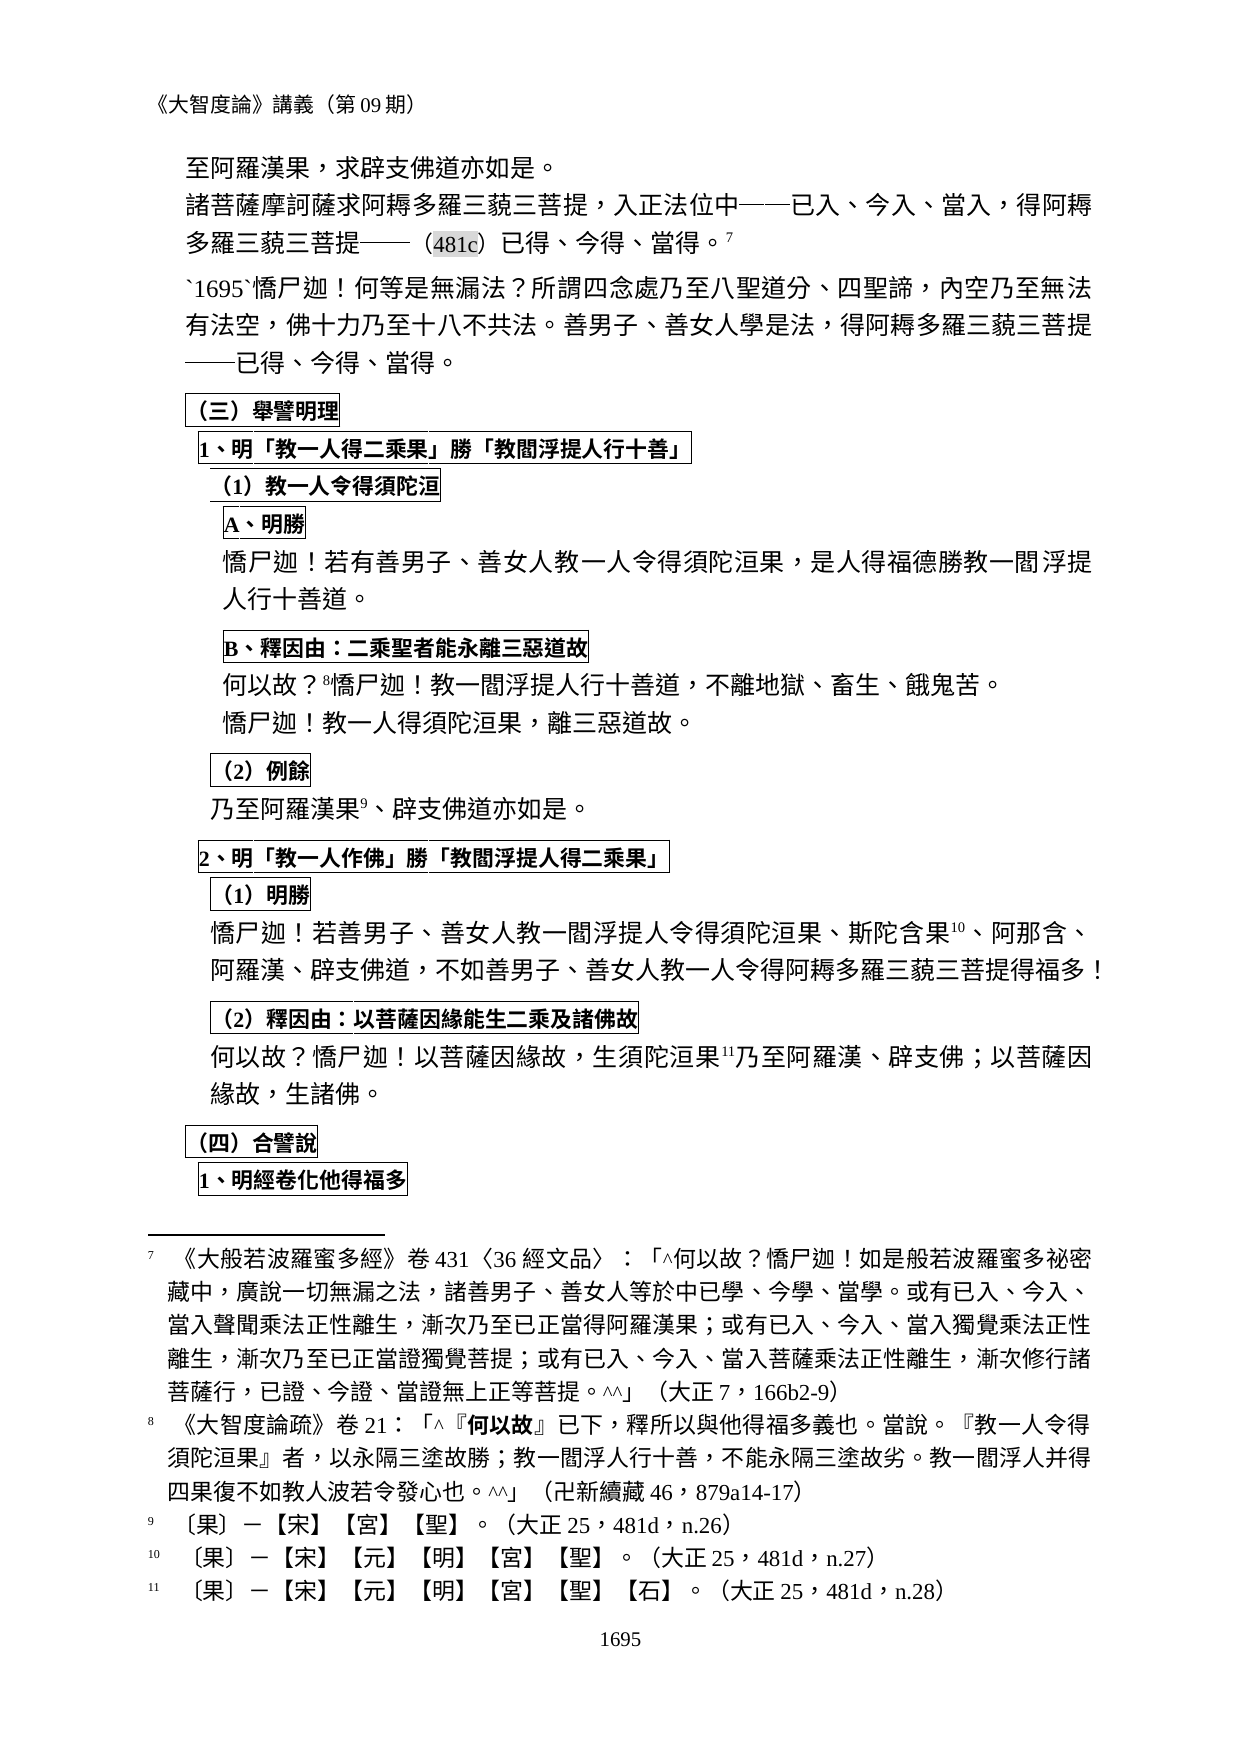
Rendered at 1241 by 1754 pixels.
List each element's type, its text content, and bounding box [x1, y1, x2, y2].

text 憍尸迦！教一人得須陀洹果，離三惡道故。 [223, 703, 1092, 740]
text （三）舉譬明理 [185, 391, 1092, 429]
text B、釋因由：二乘聖者能永離三惡道故 [223, 628, 1092, 665]
text A、明勝 [223, 504, 1092, 541]
text 乃至阿羅漢果、辟支佛道亦如是。 [210, 789, 1092, 826]
text `1695`憍尸迦！何等是無漏法？所謂四念處乃至八聖道分、四聖諦，內空乃至無法有法空，佛十力乃至十八不共法。善男子、善女人學是法，得阿耨多羅三藐三菩提──已得、今得、當得。 [185, 268, 1092, 380]
text （1）教一人令得須陀洹 [210, 466, 1092, 504]
text （1）明勝 [210, 875, 1092, 913]
text 諸菩薩摩訶薩求阿耨多羅三藐三菩提，入正法位中──已入、今入、當入，得阿耨多羅三藐三菩提──（）已得、今得、當得。 [185, 185, 1092, 260]
text （2）例餘 [210, 751, 1092, 789]
text （四）合譬說 [185, 1123, 1092, 1160]
text 何以故？是般若波羅蜜中廣說諸無漏法，善男子、善女人從是中學──已學、今學、當學，入正法位中──已入、今入、當入，得須陀洹果──已得、今得、當得；乃至阿羅漢果，求辟支佛道亦如是。 [185, 148, 1092, 185]
text 1、明「教一人得二乘果」勝「教閻浮提人行十善」 [198, 429, 1092, 466]
text 何以故？憍尸迦！教一閻浮提人行十善道，不離地獄、畜生、餓鬼苦。 [223, 665, 1092, 703]
text 2、明「教一人作佛」勝「教閻浮提人得二乘果」 [198, 838, 1092, 875]
text 憍尸迦！若善男子、善女人教一閻浮提人令得須陀洹果、斯陀含果、阿那含、阿羅漢、辟支佛道，不如善男子、善女人教一人令得阿耨多羅三藐三菩提得福多！ [210, 913, 1092, 988]
text （2）釋因由：以菩薩因緣能生二乘及諸佛故 [210, 999, 1092, 1036]
text 1、明經卷化他得福多 [198, 1160, 1092, 1198]
text 憍尸迦！若有善男子、善女人教一人令得須陀洹果，是人得福德勝教一閻浮提人行十善道。 [223, 541, 1092, 616]
text 何以故？憍尸迦！以菩薩因緣故，生須陀洹果乃至阿羅漢、辟支佛；以菩薩因緣故，生諸佛。 [210, 1036, 1092, 1111]
